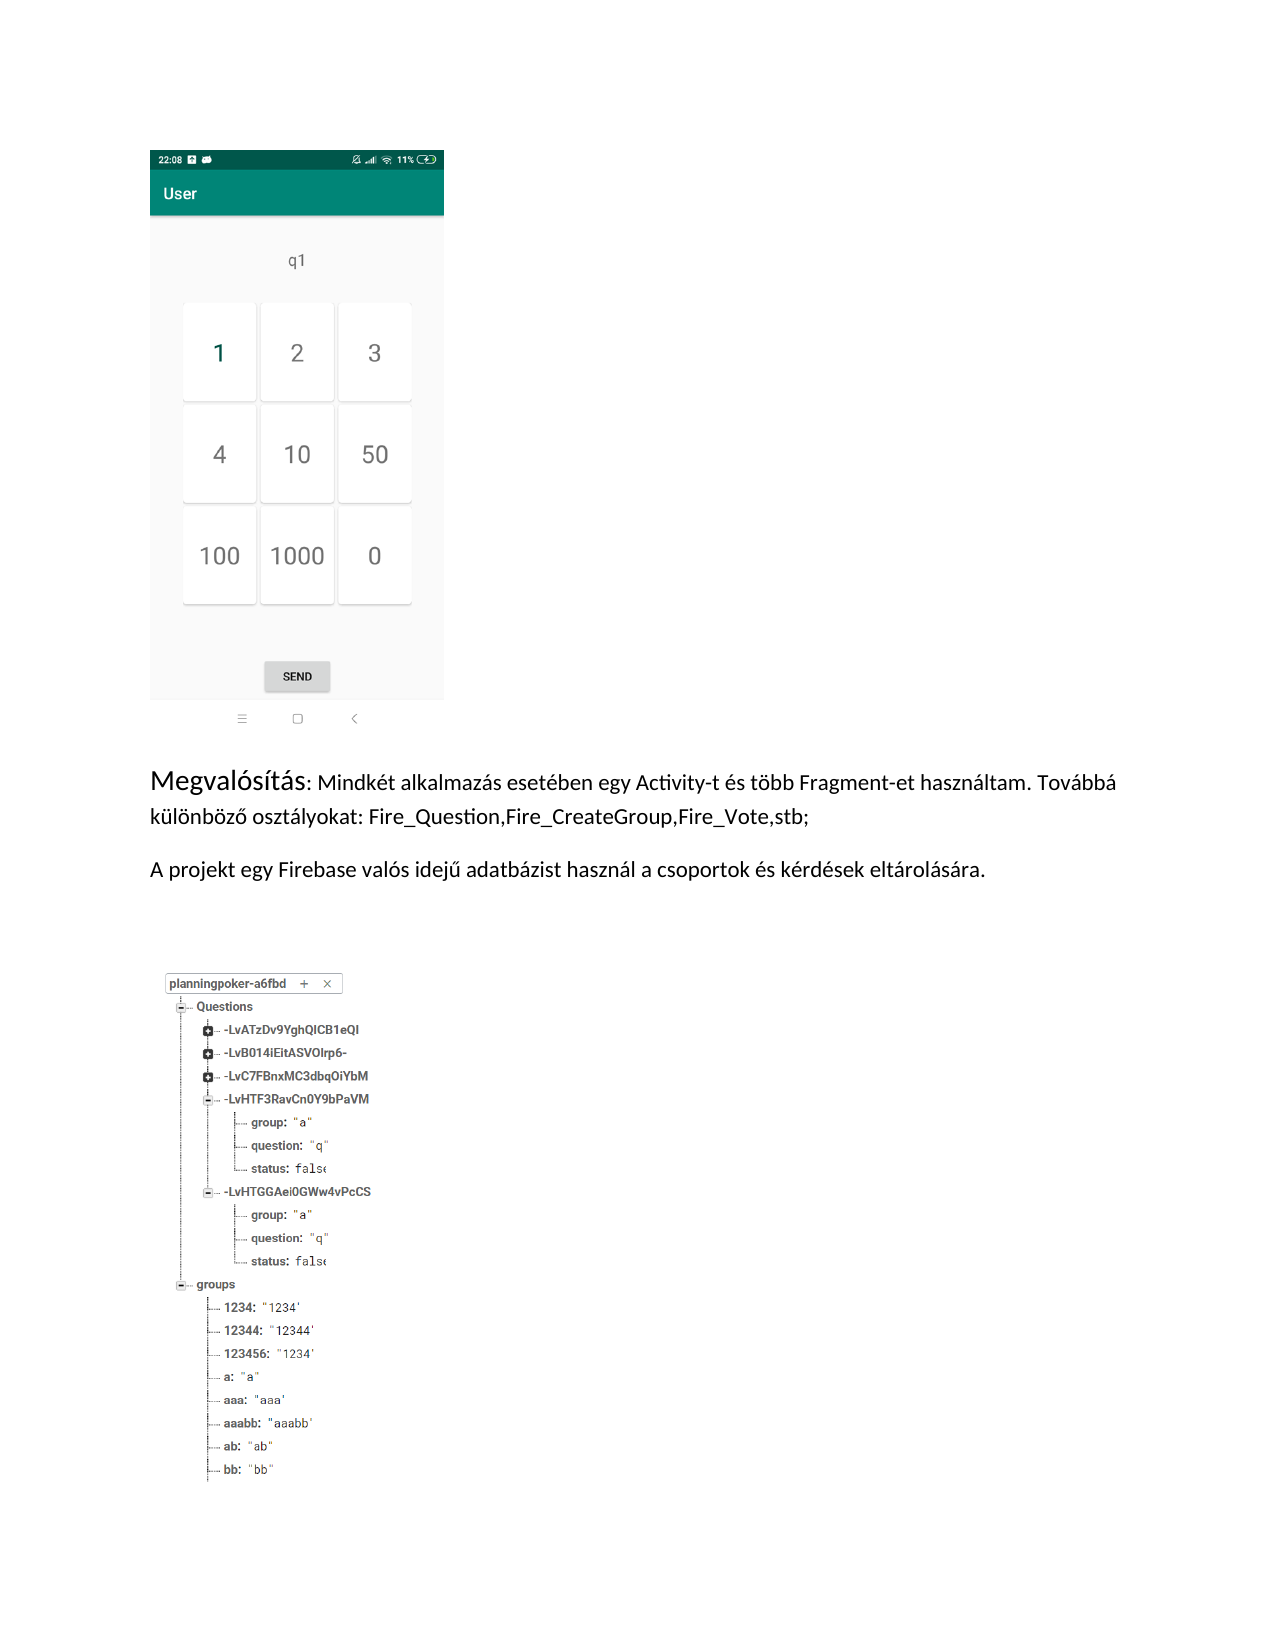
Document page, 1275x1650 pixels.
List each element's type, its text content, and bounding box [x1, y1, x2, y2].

text Megvalósítás: Mindkét alkalmazás esetében egy Activity-t és több Fragment-et használtam. Továbbá különböző osztályokat: Fire_Question,Fire_CreateGroup,Fire_Vote,stb; [150, 762, 1125, 830]
picture [150, 961, 434, 1482]
picture [150, 150, 444, 738]
text A projekt egy Firebase valós idejű adatbázist használ a csoportok és kérdések eltárolására. [150, 855, 1125, 883]
